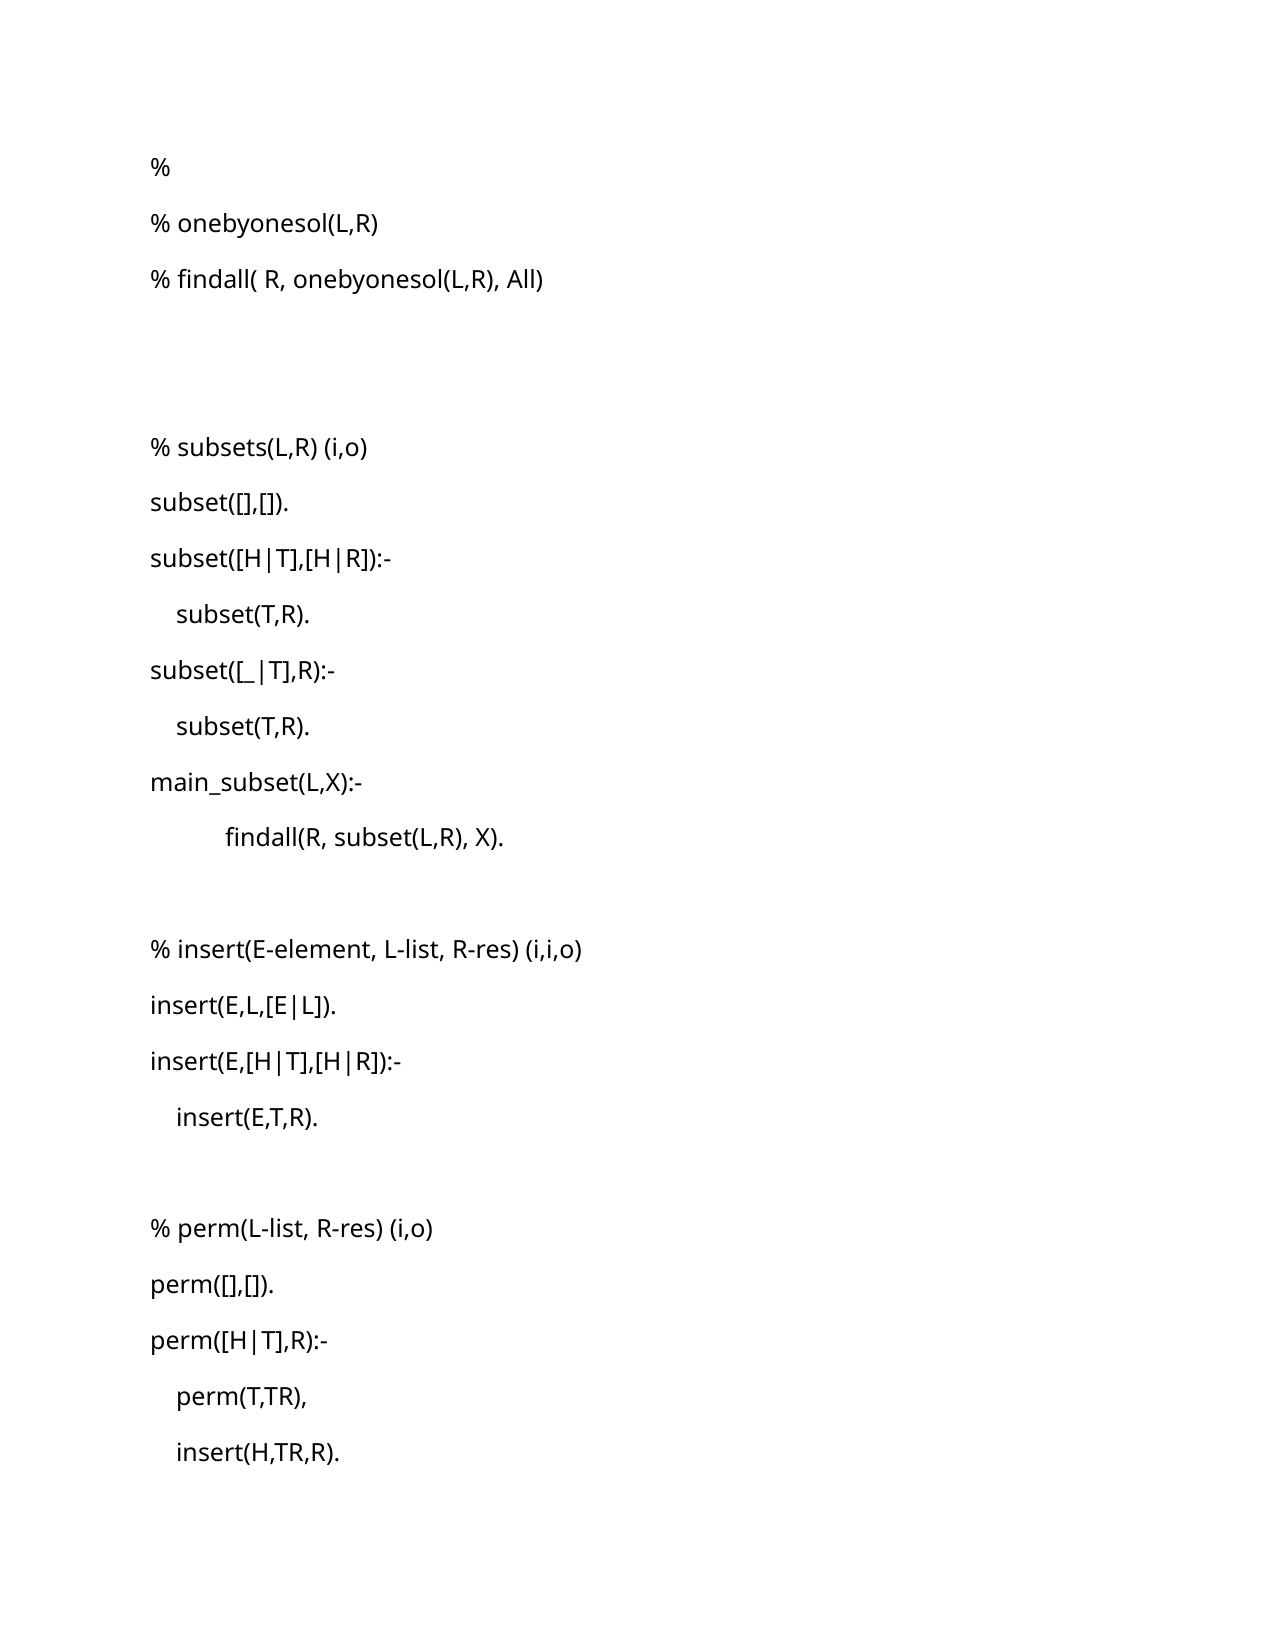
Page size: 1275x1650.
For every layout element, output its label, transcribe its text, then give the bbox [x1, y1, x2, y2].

text insert(E,[H|T],[H|R]):- [150, 1043, 1125, 1077]
text subset([_|T],R):- [150, 652, 1125, 687]
text subset(T,R). [150, 708, 1125, 742]
text perm([H|T],R):- [150, 1322, 1125, 1357]
text subset(T,R). [150, 597, 1125, 631]
text perm([],[]). [150, 1267, 1125, 1301]
text % insert(E-element, L-list, R-res) (i,i,o) [150, 932, 1125, 966]
text subset([],[]). [150, 485, 1125, 519]
text perm(T,TR), [150, 1378, 1125, 1412]
text % onebyonesol(L,R) [150, 206, 1125, 240]
text insert(E,L,[E|L]). [150, 987, 1125, 1022]
text % findall( R, onebyonesol(L,R), All) [150, 262, 1125, 296]
text findall(R, subset(L,R), X). [150, 820, 1125, 854]
text insert(E,T,R). [150, 1099, 1125, 1133]
text % [150, 150, 1125, 184]
text % subsets(L,R) (i,o) [150, 429, 1125, 463]
text insert(H,TR,R). [150, 1434, 1125, 1468]
text % perm(L-list, R-res) (i,o) [150, 1211, 1125, 1245]
text subset([H|T],[H|R]):- [150, 541, 1125, 575]
text main_subset(L,X):- [150, 764, 1125, 798]
